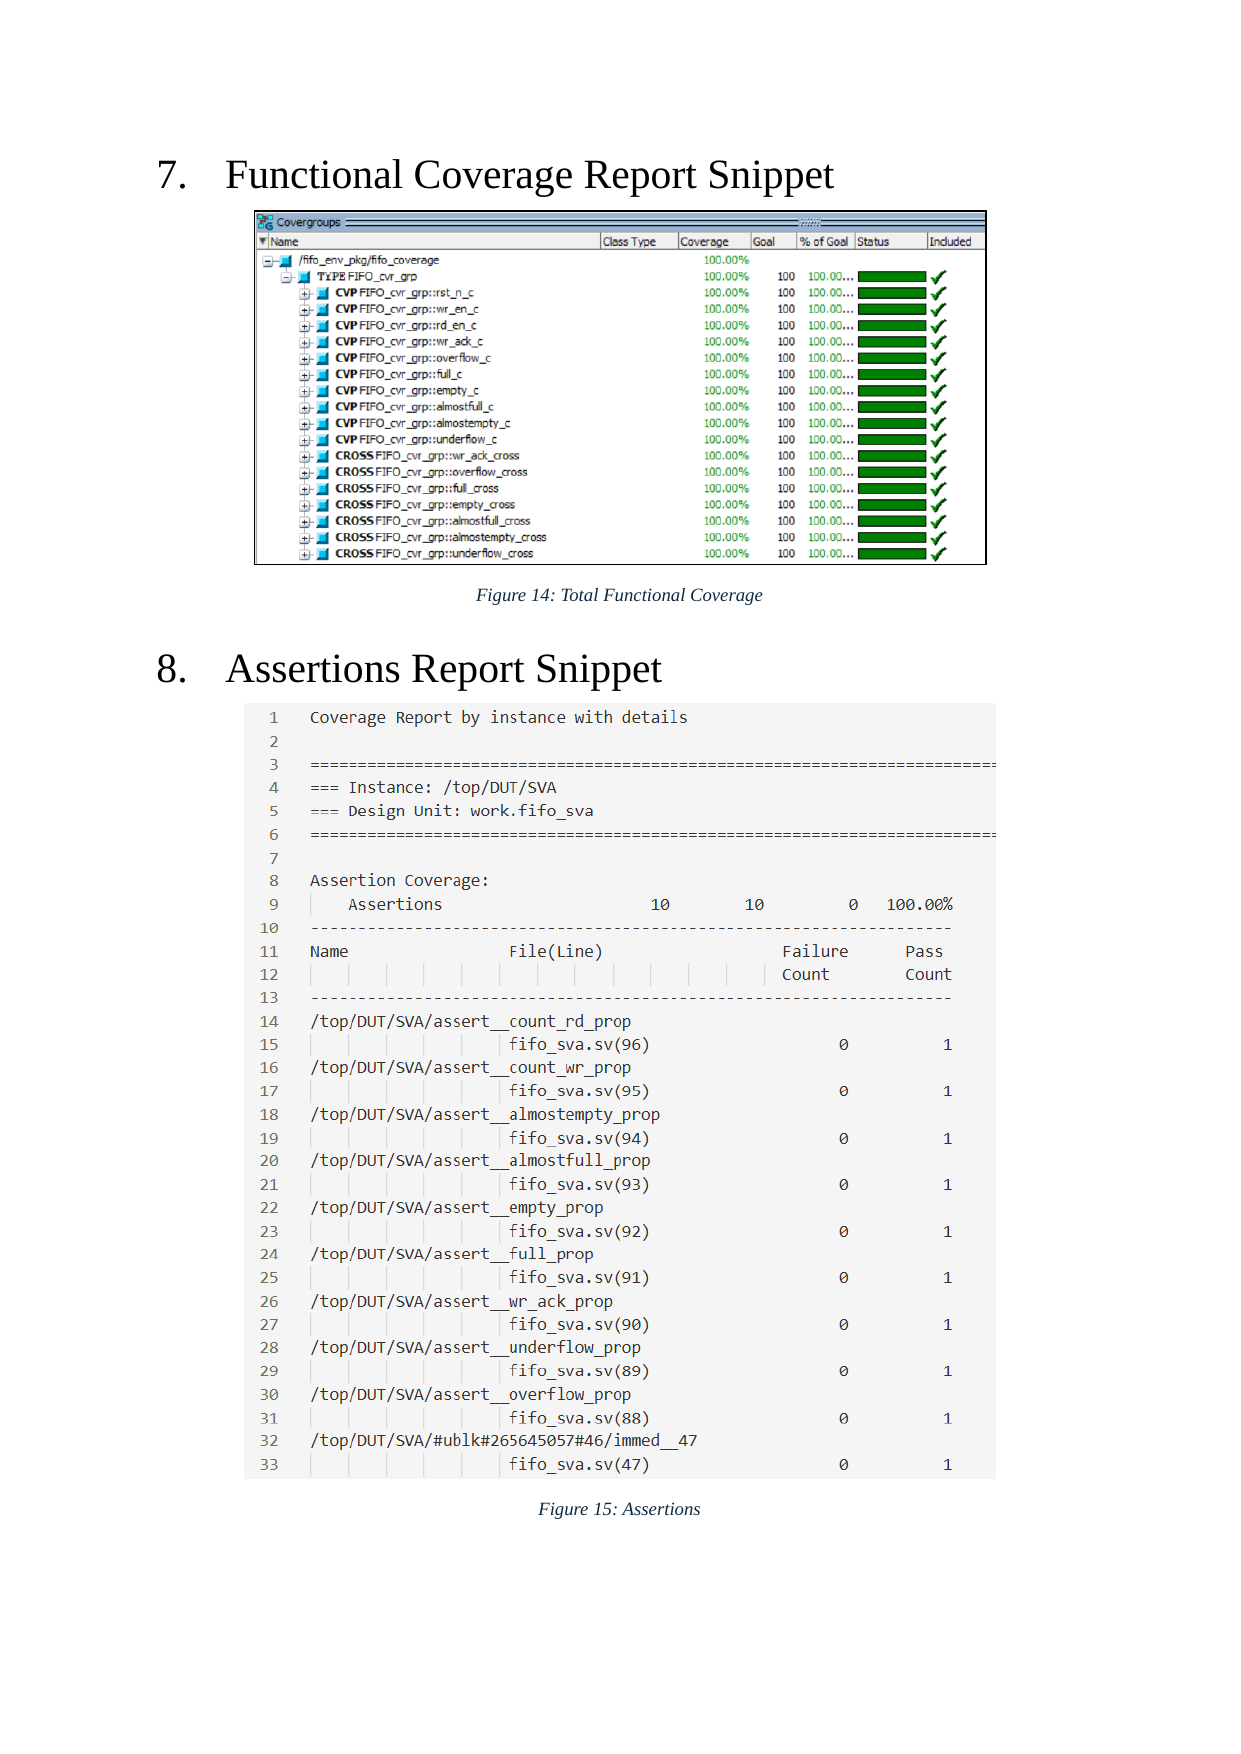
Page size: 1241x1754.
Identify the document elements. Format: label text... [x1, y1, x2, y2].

picture [255, 212, 985, 564]
text Figure 14: Total Functional Coverage [150, 584, 1090, 606]
text Figure 15: Assertions [150, 1498, 1090, 1519]
subtitle Functional Coverage Report Snippet [187, 150, 1090, 198]
picture [244, 703, 996, 1479]
subtitle Assertions Report Snippet [187, 643, 1090, 691]
